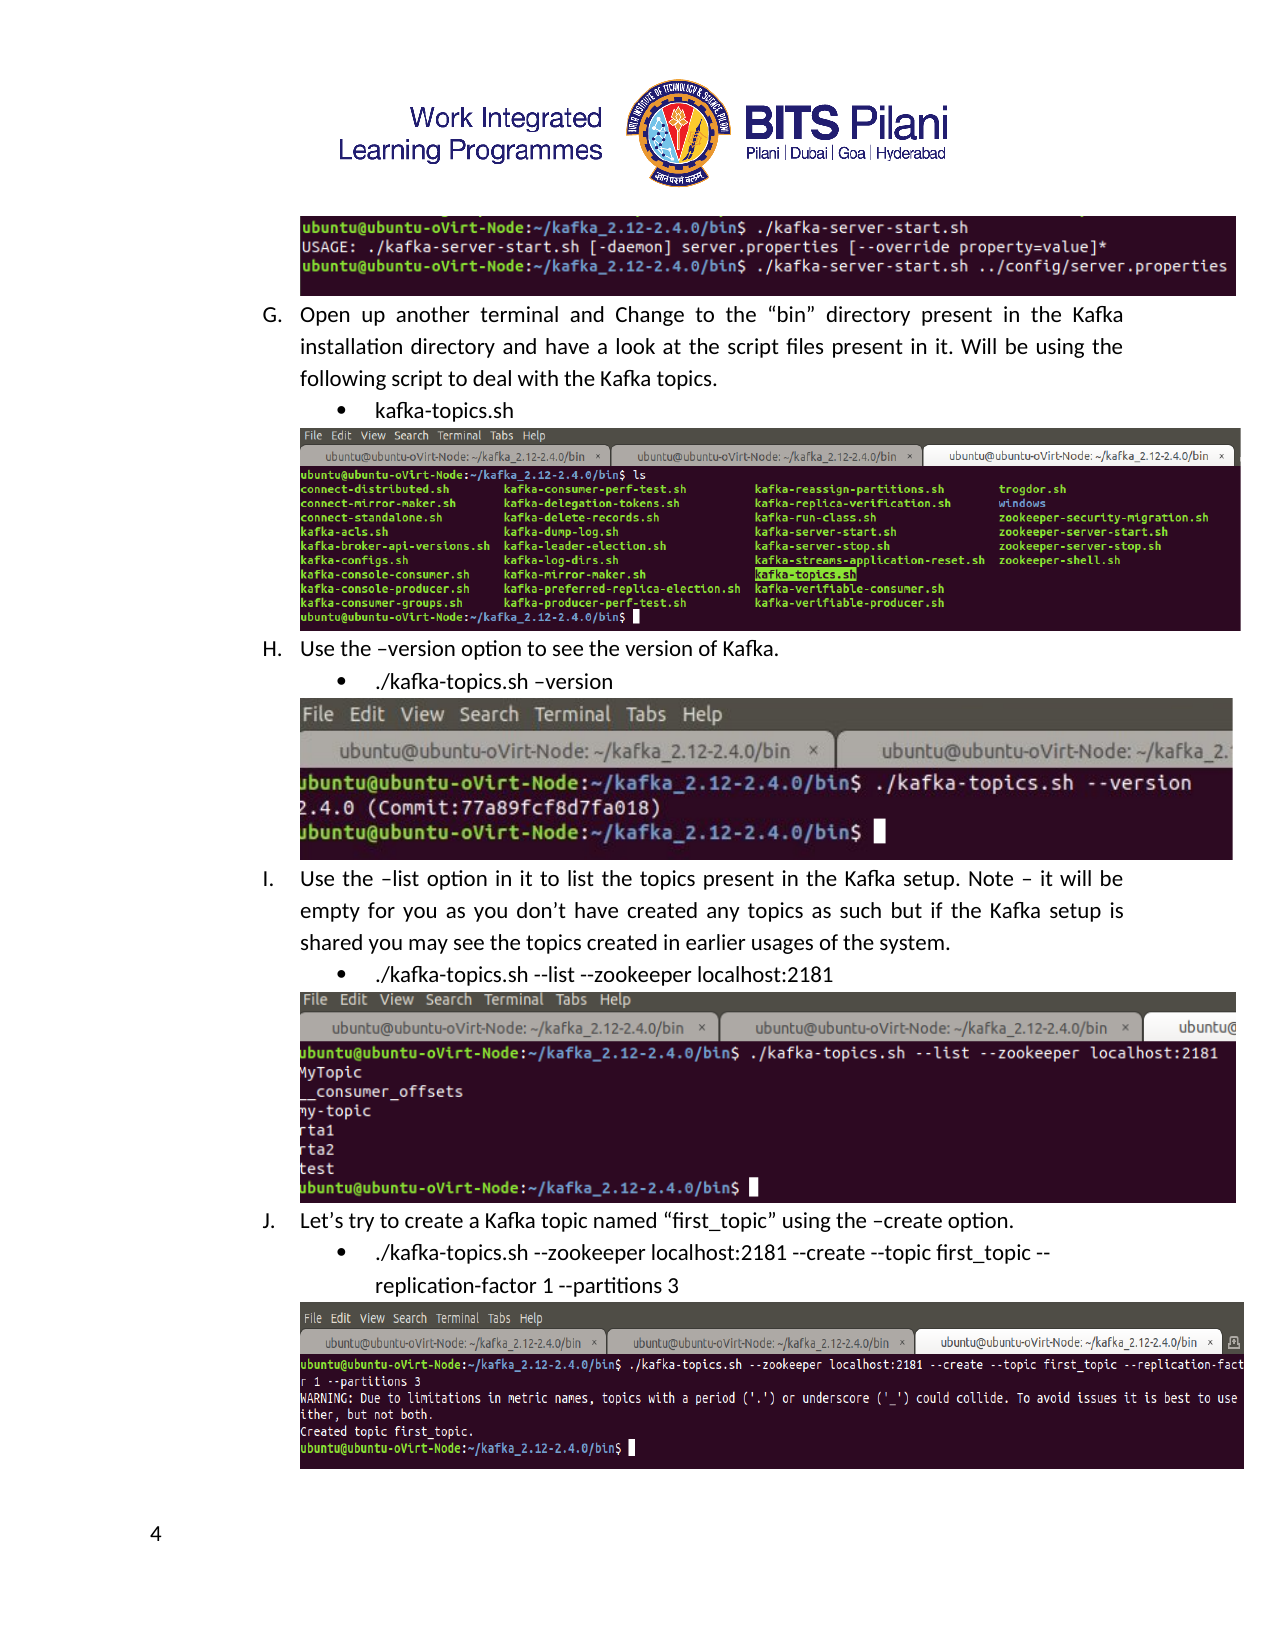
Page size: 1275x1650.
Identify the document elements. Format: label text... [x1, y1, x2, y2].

list Use the –version option to see the version of Kafka. [262, 634, 1125, 663]
picture [300, 1302, 1244, 1469]
picture [300, 216, 1236, 296]
list ./kafka-topics.sh --zookeeper localhost:2181 --create --topic first_topic --replication-factor 1 --partitions 3 [337, 1238, 1125, 1299]
list Open up another terminal and Change to the “bin” directory present in the Kafka installation directory and have a look at the script files present in it. Will be using the following script to deal with the Kafka topics. [262, 300, 1125, 392]
list ./kafka-topics.sh –version [337, 667, 1125, 695]
picture [325, 75, 951, 189]
picture [300, 428, 1241, 631]
list ./kafka-topics.sh --list --zookeeper localhost:2181 [337, 961, 1125, 989]
list kafka-topics.sh [337, 397, 1125, 425]
list Use the –list option in it to list the topics present in the Kafka setup. Note – it will be empty for you as you don’t have created any topics as such but if the Kafka setup is shared you may see the topics created in earlier usages of the system. [262, 864, 1125, 956]
picture [300, 698, 1233, 860]
list Let’s try to create a Kafka topic named “first_topic” using the –create option. [262, 1206, 1125, 1234]
picture [300, 992, 1236, 1203]
